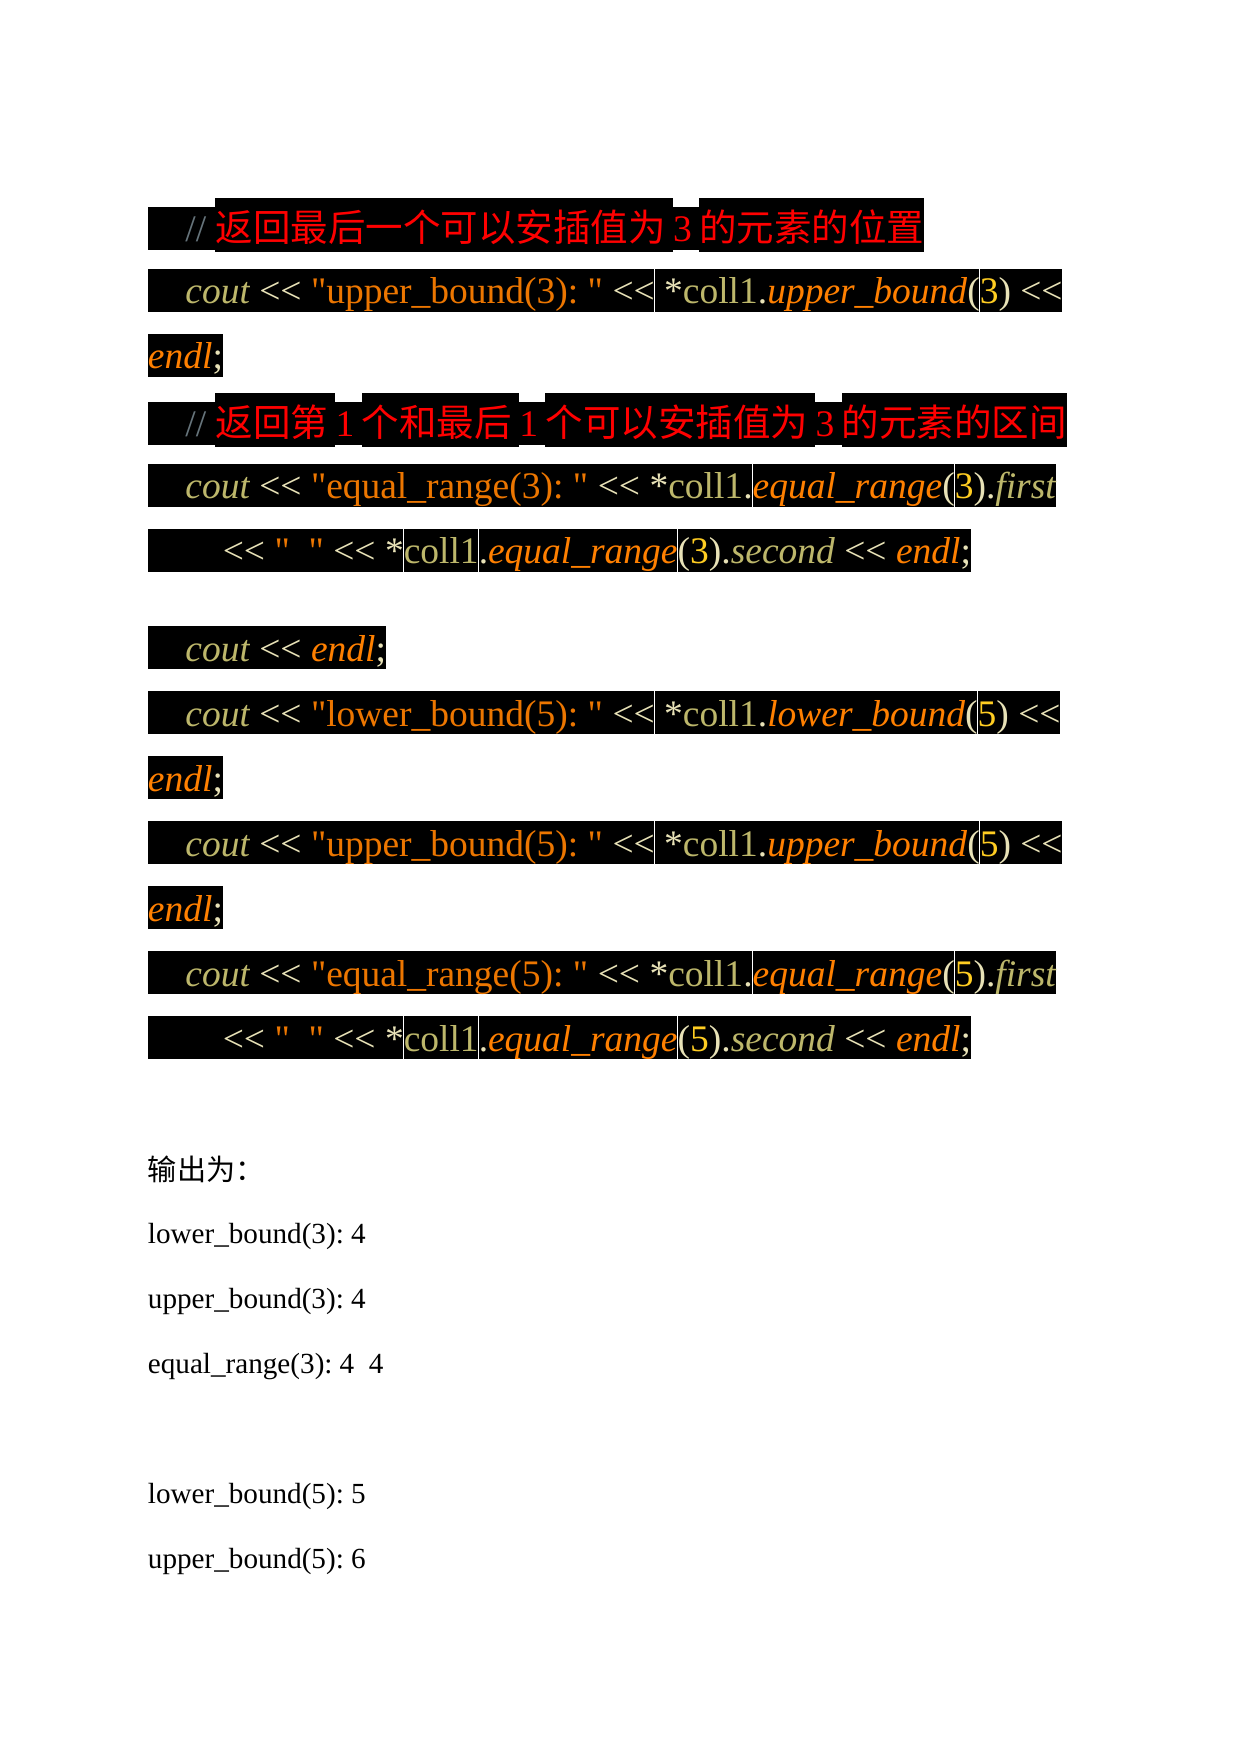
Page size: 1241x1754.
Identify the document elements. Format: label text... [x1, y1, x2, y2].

text // 返回最后一个可以安插值为3的元素的位置 [148, 193, 1092, 258]
text upper_bound(5): 6 [148, 1525, 1092, 1590]
text upper_bound(3): 4 [148, 1265, 1092, 1330]
text << " " << *coll1.equal_range(5).second << endl; [148, 1005, 1092, 1070]
text cout << endl; [148, 615, 1092, 680]
text // 返回第1个和最后1个可以安插值为3的元素的区间 [148, 388, 1092, 453]
text equal_range(3): 4 4 [148, 1330, 1092, 1395]
text lower_bound(5): 5 [148, 1460, 1092, 1525]
text 输出为： [148, 1135, 1092, 1200]
text cout << "upper_bound(3): " << *coll1.upper_bound(3) << endl; [148, 258, 1092, 388]
text cout << "upper_bound(5): " << *coll1.upper_bound(5) << endl; [148, 810, 1092, 940]
text lower_bound(3): 4 [148, 1200, 1092, 1265]
text cout << "equal_range(5): " << *coll1.equal_range(5).first [148, 940, 1092, 1005]
text cout << "lower_bound(5): " << *coll1.lower_bound(5) << endl; [148, 680, 1092, 810]
text cout << "equal_range(3): " << *coll1.equal_range(3).first [148, 453, 1092, 518]
text << " " << *coll1.equal_range(3).second << endl; [148, 518, 1092, 583]
